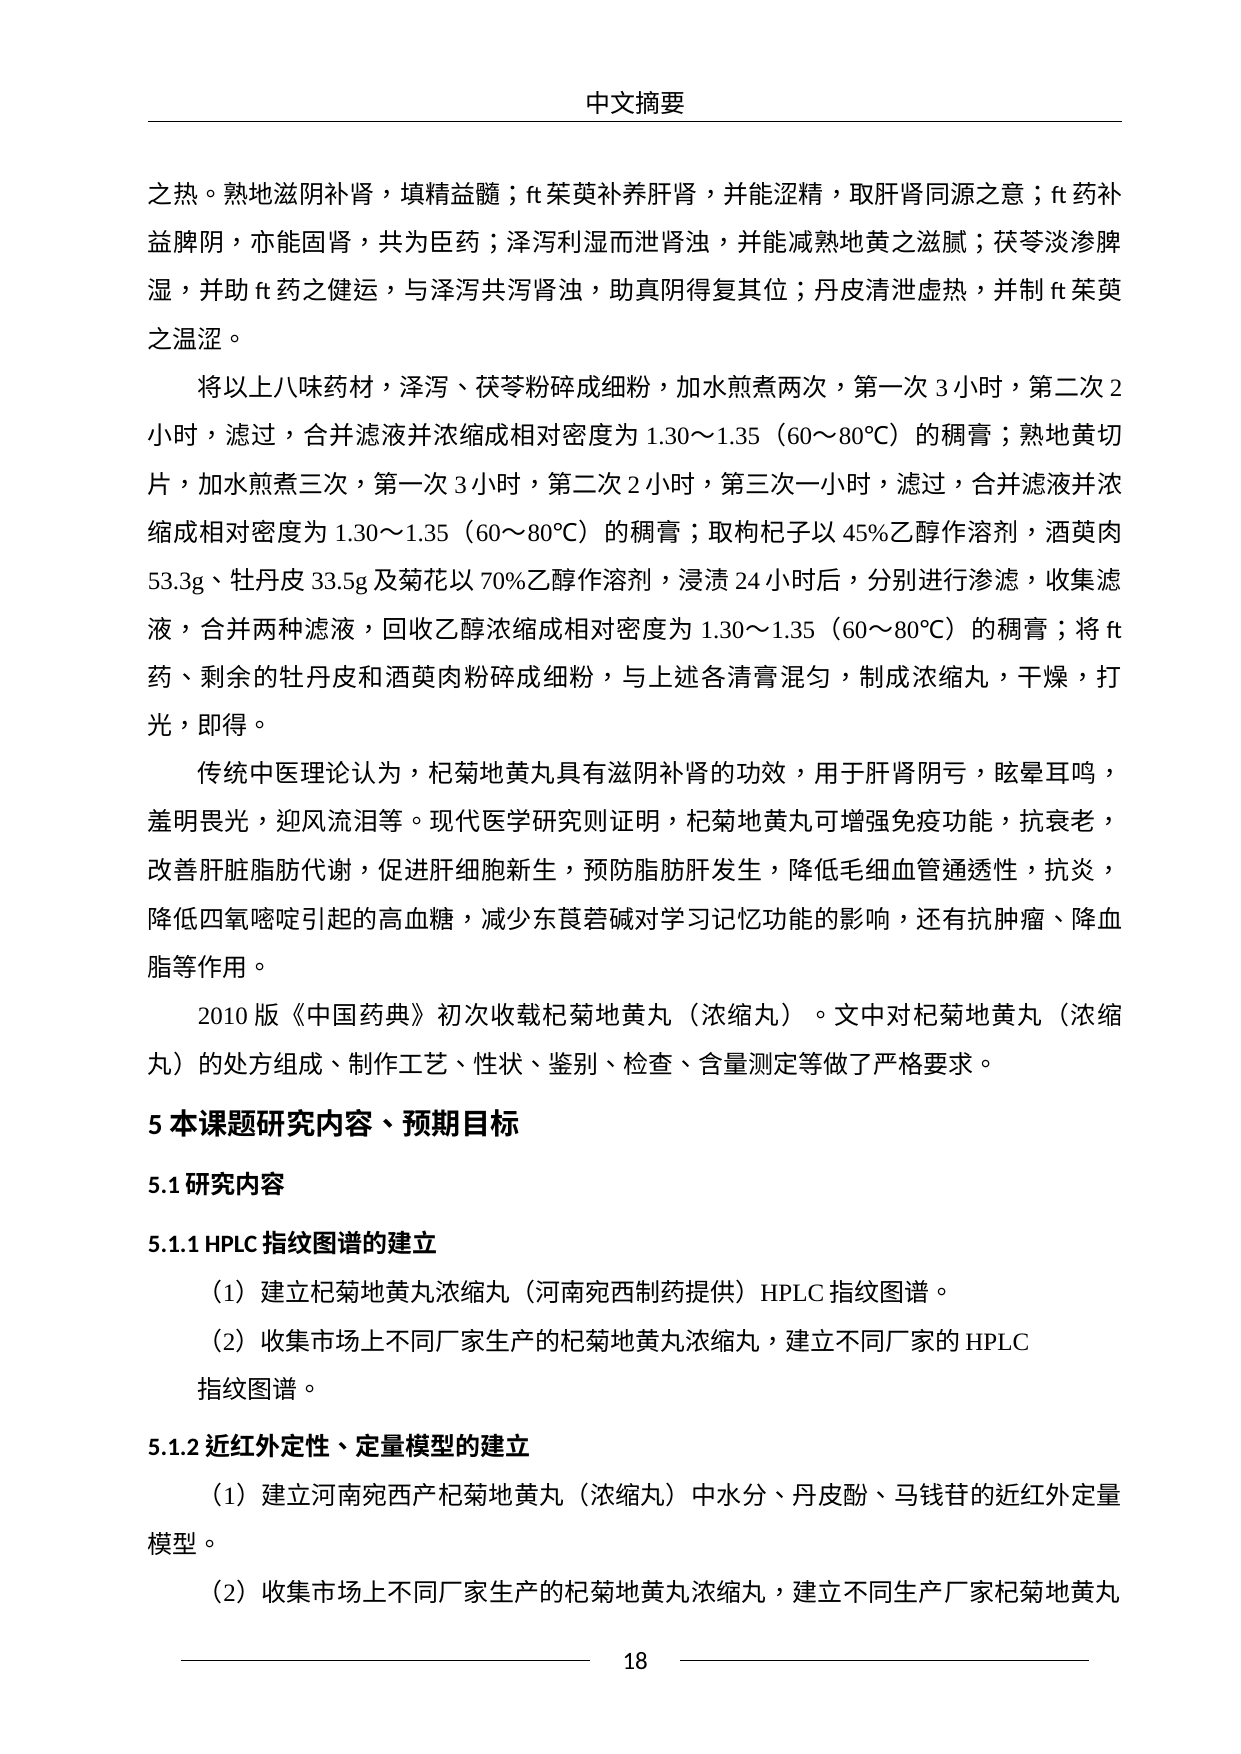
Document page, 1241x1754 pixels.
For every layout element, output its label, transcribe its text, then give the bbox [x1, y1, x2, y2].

text 2010版《中国药典》初次收载杞菊地黄丸（浓缩丸）。文中对杞菊地黄丸（浓缩丸）的处方组成、制作工艺、性状、鉴别、检查、含量测定等做了严格要求。 [148, 983, 1122, 1079]
subtitle 5.1.1 HPLC指纹图谱的建立 [148, 1225, 1122, 1259]
text 将以上八味药材，泽泻、茯苓粉碎成细粉，加水煎煮两次，第一次3小时，第二次2小时，滤过，合并滤液并浓缩成相对密度为1.30～1.35（60～80℃）的稠膏；熟地黄切片，加水煎煮三次，第一次3小时，第二次2小时，第三次一小时，滤过，合并滤液并浓缩成相对密度为1.30～1.35（60～80℃）的稠膏；取枸杞子以45%乙醇作溶剂，酒萸肉53.3g、牡丹皮33.5g及菊花以70%乙醇作溶剂，浸渍24小时后，分别进行渗滤，收集滤液，合并两种滤液，回收乙醇浓缩成相对密度为1.30～1.35（60～80℃）的稠膏；将ft药、剩余的牡丹皮和酒萸肉粉碎成细粉，与上述各清膏混匀，制成浓缩丸，干燥，打光，即得。 [148, 354, 1122, 741]
text 指纹图谱。 [148, 1356, 1122, 1404]
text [148, 161, 1122, 354]
subtitle 5.1 研究内容 [148, 1167, 1122, 1201]
subtitle 5 本课题研究内容、预期目标 [148, 1103, 1122, 1143]
text （1）建立杞菊地黄丸浓缩丸（河南宛西制药提供）HPLC指纹图谱。 [148, 1259, 1122, 1308]
text （1）建立河南宛西产杞菊地黄丸（浓缩丸）中水分、丹皮酚、马钱苷的近红外定量模型。 [148, 1463, 1122, 1559]
text （2）收集市场上不同厂家生产的杞菊地黄丸浓缩丸，建立不同厂家的HPLC [148, 1308, 1122, 1356]
subtitle 5.1.2 近红外定性、定量模型的建立 [148, 1429, 1122, 1463]
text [148, 1559, 1122, 1608]
text 传统中医理论认为，杞菊地黄丸具有滋阴补肾的功效，用于肝肾阴亏，眩晕耳鸣，羞明畏光，迎风流泪等。现代医学研究则证明，杞菊地黄丸可增强免疫功能，抗衰老，改善肝脏脂肪代谢，促进肝细胞新生，预防脂肪肝发生，降低毛细血管通透性，抗炎，降低四氧嘧啶引起的高血糖，减少东莨菪碱对学习记忆功能的影响，还有抗肿瘤、降血脂等作用。 [148, 741, 1122, 983]
